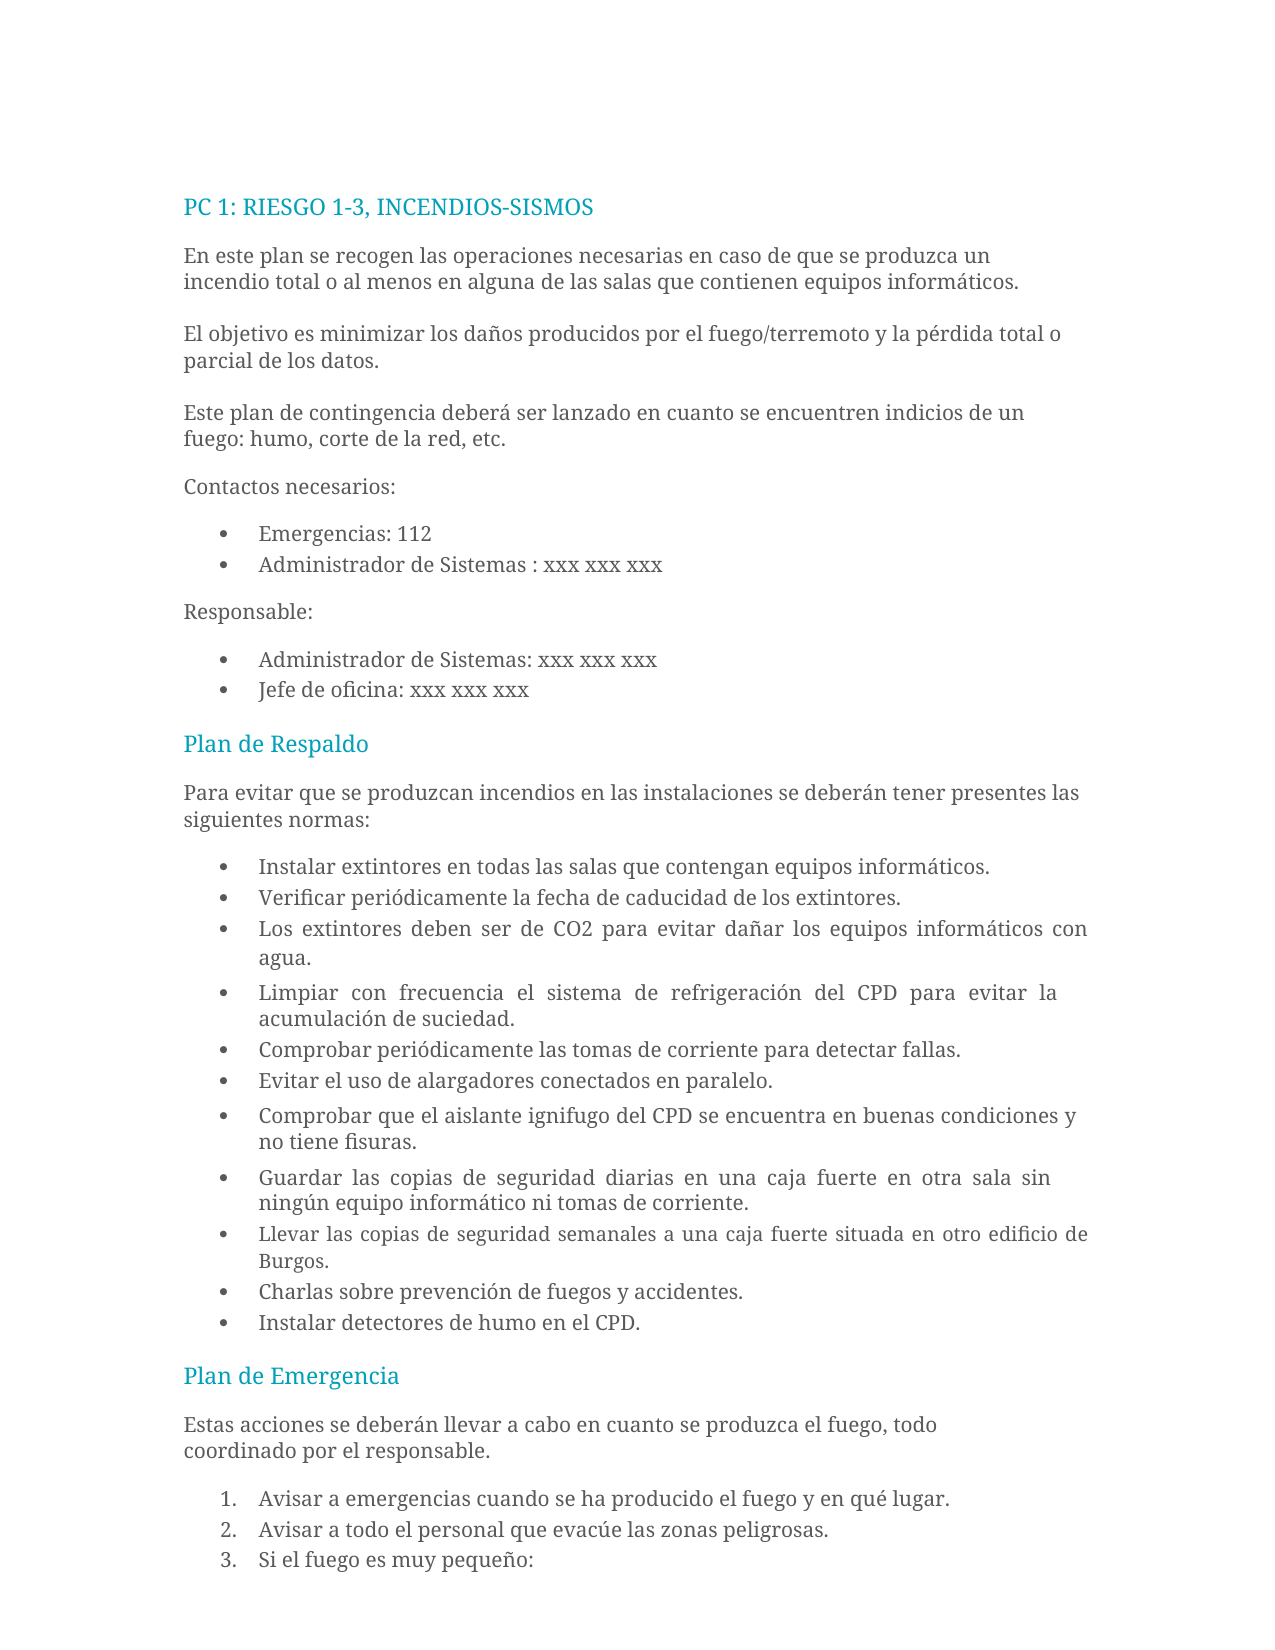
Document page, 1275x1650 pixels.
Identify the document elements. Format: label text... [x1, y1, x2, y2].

list Comprobar que el aislante ignifugo del CPD se encuentra en buenas condiciones y no tiene fisuras. [220, 1103, 1077, 1156]
list Llevar las copias de seguridad semanales a una caja fuerte situada en otro edificio de Burgos. [220, 1221, 1089, 1275]
text En este plan se recogen las operaciones necesarias en caso de que se produzca un incendio total o al menos en alguna de las salas que contienen equipos informáticos. [183, 242, 1081, 296]
list Limpiar con frecuencia el sistema de refrigeración del CPD para evitar la acumulación de suciedad. [220, 980, 1058, 1032]
text Estas acciones se deberán llevar a cabo en cuanto se produzca el fuego, todo coordinado por el responsable. [183, 1411, 1033, 1464]
list Evitar el uso de alargadores conectados en paralelo. [220, 1066, 1089, 1094]
list Administrador de Sistemas : xxx xxx xxx [220, 550, 1089, 578]
text Responsable: [183, 597, 1089, 625]
list Avisar a emergencias cuando se ha producido el fuego y en qué lugar. [220, 1484, 1089, 1512]
list Instalar extintores en todas las salas que contengan equipos informáticos. [220, 852, 1089, 881]
list Verificar periódicamente la fecha de caducidad de los extintores. [220, 883, 1089, 912]
text Plan de Respaldo [183, 727, 1089, 759]
list Guardar las copias de seguridad diarias en una caja fuerte en otra sala sin ningún equipo informático ni tomas de corriente. [220, 1164, 1052, 1217]
list Charlas sobre prevención de fuegos y accidentes. [220, 1277, 1089, 1305]
text Plan de Emergencia [183, 1359, 1089, 1390]
text El objetivo es minimizar los daños producidos por el fuego/terremoto y la pérdida total o parcial de los datos. [183, 320, 1077, 374]
list Los extintores deben ser de CO2 para evitar dañar los equipos informáticos con agua. [220, 914, 1089, 971]
list Emergencias: 112 [220, 519, 1089, 547]
list Administrador de Sistemas: xxx xxx xxx [220, 645, 1089, 673]
list Comprobar periódicamente las tomas de corriente para detectar fallas. [220, 1035, 1089, 1064]
list Avisar a todo el personal que evacúe las zonas peligrosas. [220, 1515, 1089, 1543]
text Contactos necesarios: [183, 472, 1089, 500]
list Si el fuego es muy pequeño: [220, 1546, 1089, 1574]
text Para evitar que se produzcan incendios en las instalaciones se deberán tener presentes las siguientes normas: [183, 779, 1085, 833]
list Instalar detectores de humo en el CPD. [220, 1308, 1089, 1336]
text PC 1: RIESGO 1-3, INCENDIOS-SISMOS [183, 190, 1089, 221]
list Jefe de oficina: xxx xxx xxx [220, 676, 1089, 704]
text Este plan de contingencia deberá ser lanzado en cuanto se encuentren indicios de un fuego: humo, corte de la red, etc. [183, 398, 1071, 452]
